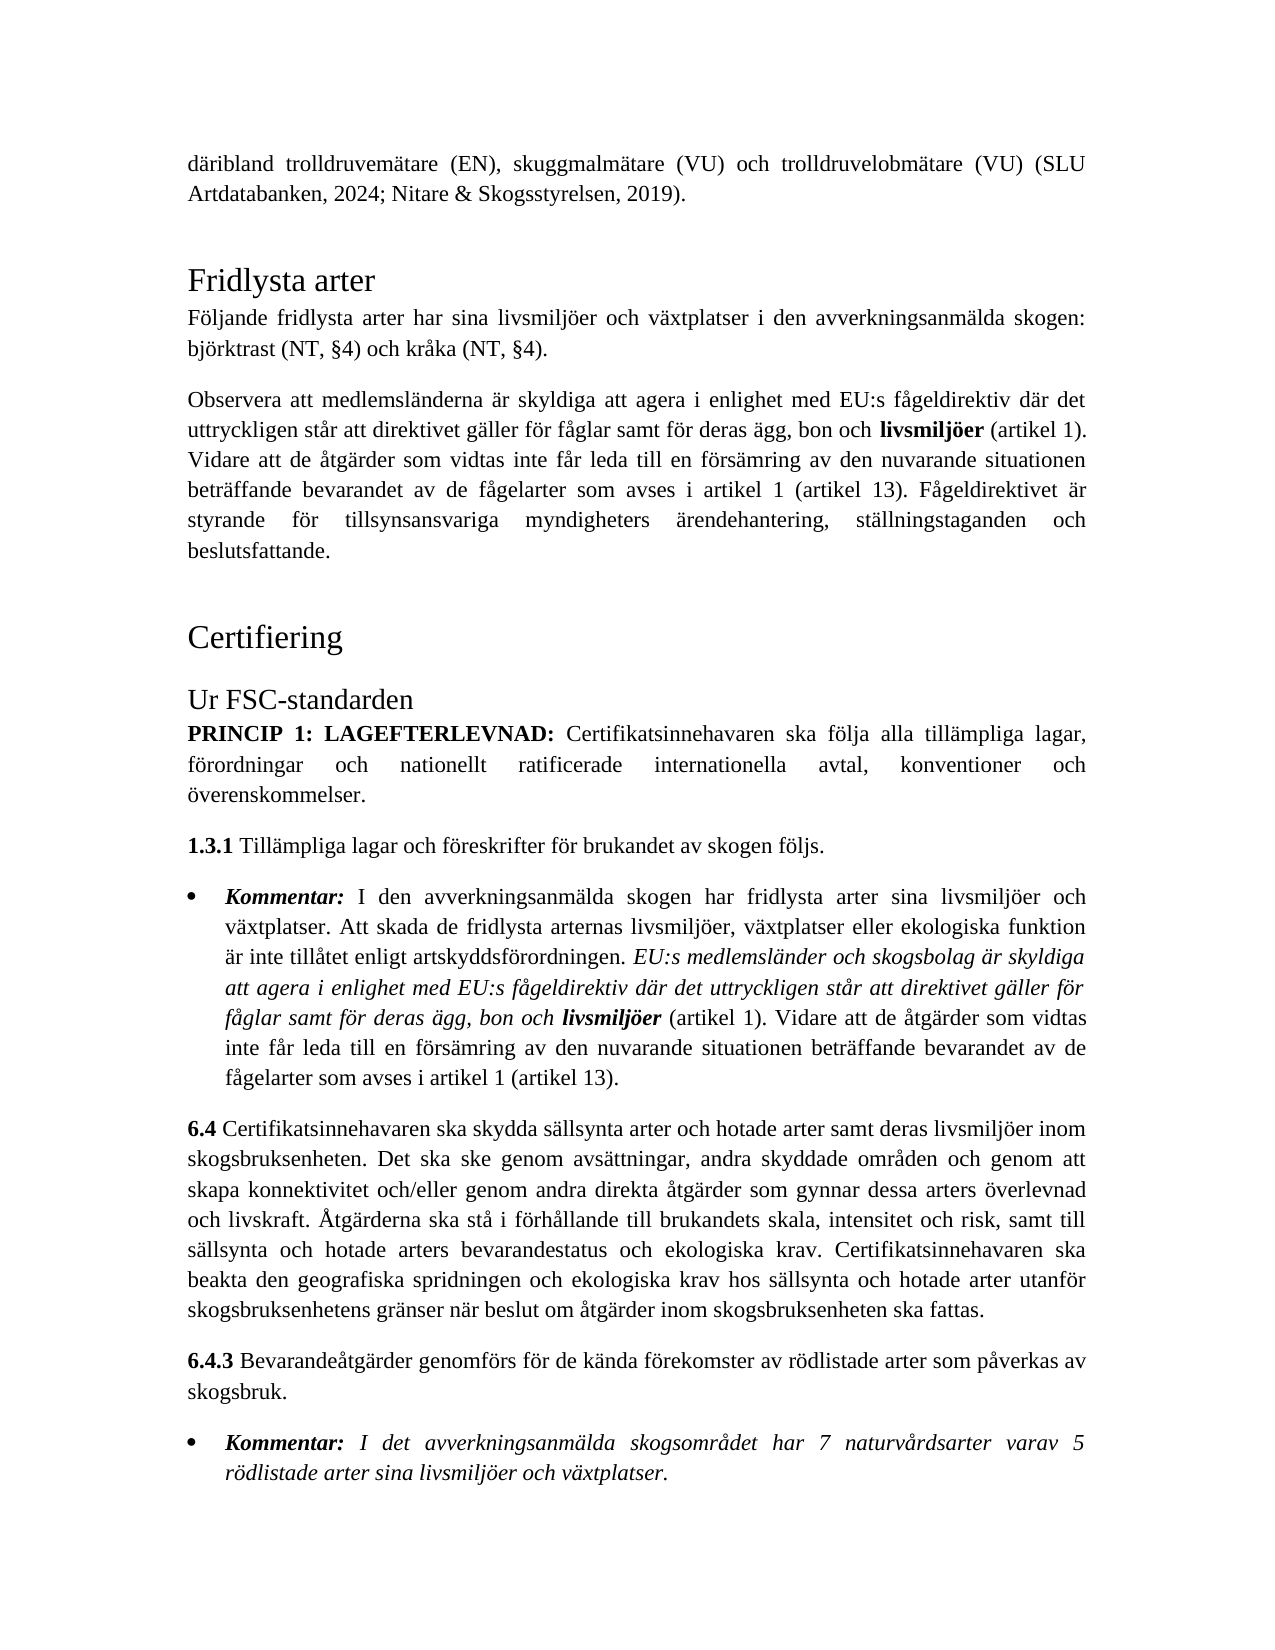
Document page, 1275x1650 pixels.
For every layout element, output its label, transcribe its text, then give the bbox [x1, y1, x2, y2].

subtitle Certifiering [187, 617, 1087, 655]
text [187, 150, 1087, 207]
text 6.4 Certifikatsinnehavaren ska skydda sällsynta arter och hotade arter samt deras livsmiljöer inom skogsbruksenheten. Det ska ske genom avsättningar, andra skyddade områden och genom att skapa konnektivitet och/eller genom andra direkta åtgärder som gynnar dessa arters överlevnad och livskraft. Åtgärderna ska stå i förhållande till brukandets skala, intensitet och risk, samt till sällsynta och hotade arters bevarandestatus och ekologiska krav. Certifikatsinnehavaren ska beakta den geografiska spridningen och ekologiska krav hos sällsynta och hotade arter utanför skogsbruksenhetens gränser när beslut om åtgärder inom skogsbruksenheten ska fattas. [187, 1115, 1087, 1323]
text PRINCIP 1: LAGEFTERLEVNAD: Certifikatsinnehavaren ska följa alla tillämpliga lagar, förordningar och nationellt ratificerade internationella avtal, konventioner och överenskommelser. [187, 720, 1087, 807]
list Kommentar: I det avverkningsanmälda skogsområdet har 7 naturvårdsarter varav 5 rödlistade arter sina livsmiljöer och växtplatser. [187, 1429, 1087, 1485]
text Följande fridlysta arter har sina livsmiljöer och växtplatser i den avverkningsanmälda skogen: björktrast (NT, §4) och kråka (NT, §4). [187, 304, 1087, 361]
text 1.3.1 Tillämpliga lagar och föreskrifter för brukandet av skogen följs. [187, 832, 1087, 858]
text 6.4.3 Bevarandeåtgärder genomförs för de kända förekomster av rödlistade arter som påverkas av skogsbruk. [187, 1347, 1087, 1404]
subtitle Ur FSC-standarden [187, 682, 1087, 715]
text Observera att medlemsländerna är skyldiga att agera i enlighet med EU:s fågeldirektiv där det uttryckligen står att direktivet gäller för fåglar samt för deras ägg, bon och livsmiljöer (artikel 1). Vidare att de åtgärder som vidtas inte får leda till en försämring av den nuvarande situationen beträffande bevarandet av de fågelarter som avses i artikel 1 (artikel 13). Fågeldirektivet är styrande för tillsynsansvariga myndigheters ärendehantering, ställningstaganden och beslutsfattande. [187, 386, 1087, 563]
list Kommentar: I den avverkningsanmälda skogen har fridlysta arter sina livsmiljöer och växtplatser. Att skada de fridlysta arternas livsmiljöer, växtplatser eller ekologiska funktion är inte tillåtet enligt artskyddsförordningen. EU:s medlemsländer och skogsbolag är skyldiga att agera i enlighet med EU:s fågeldirektiv där det uttryckligen står att direktivet gäller för fåglar samt för deras ägg, bon och livsmiljöer (artikel 1). Vidare att de åtgärder som vidtas inte får leda till en försämring av den nuvarande situationen beträffande bevarandet av de fågelarter som avses i artikel 1 (artikel 13). [187, 883, 1087, 1091]
subtitle Fridlysta arter [187, 260, 1087, 299]
